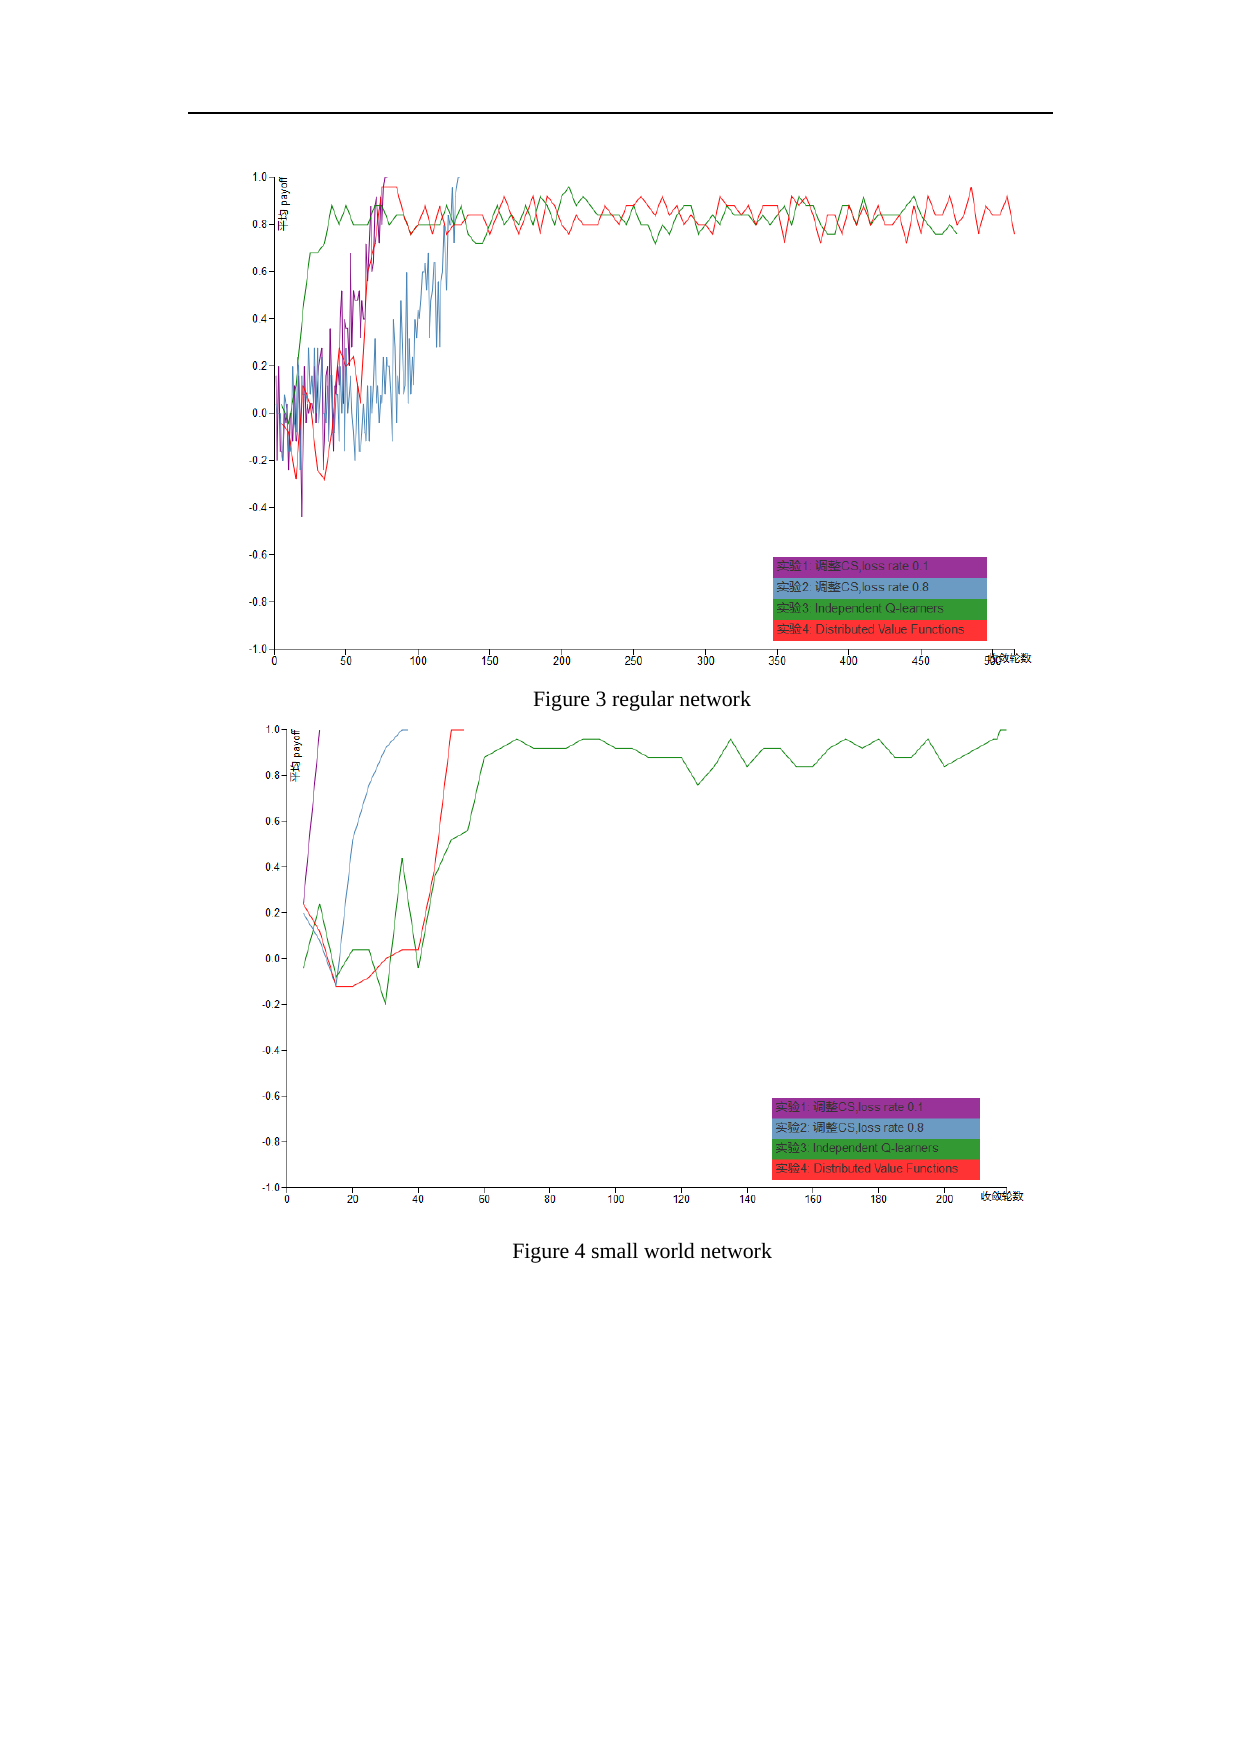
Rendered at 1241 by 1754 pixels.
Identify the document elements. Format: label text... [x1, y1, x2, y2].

text Figure 4 small world network [187, 1234, 1053, 1267]
picture [255, 714, 1029, 1204]
picture [246, 162, 1038, 666]
text Figure 3 regular network [187, 682, 1053, 714]
